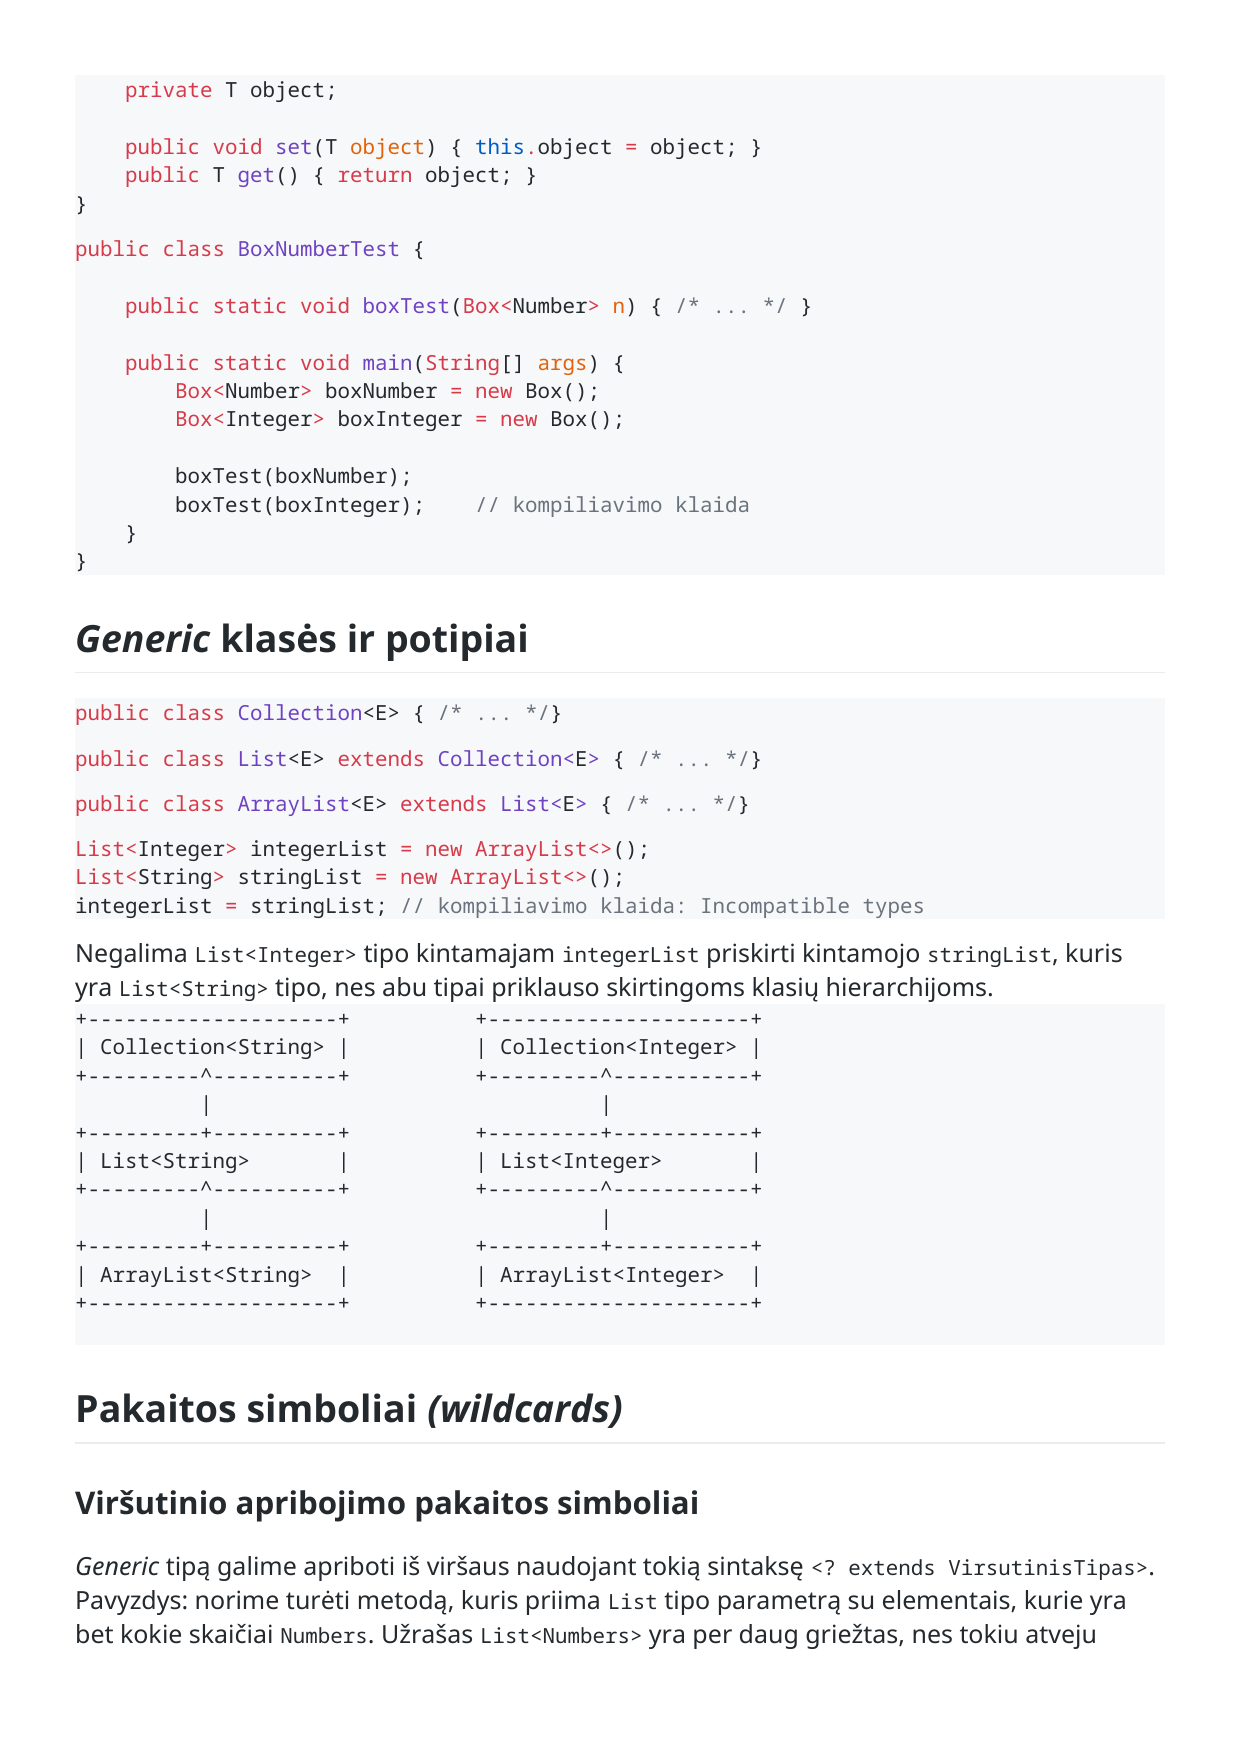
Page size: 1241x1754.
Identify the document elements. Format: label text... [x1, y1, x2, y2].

text public static void boxTest(Box<Number> n) { /* ... */ } [75, 291, 1165, 319]
text public class List<E> extends Collection<E> { /* ... */} [75, 744, 1165, 772]
text +---------+----------+ +---------+-----------+ [75, 1231, 1165, 1260]
text private T object; [75, 75, 1165, 103]
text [75, 1549, 1165, 1651]
text +---------^----------+ +---------^-----------+ [75, 1174, 1165, 1203]
text Viršutinio apribojimo pakaitos simboliai [75, 1481, 1165, 1524]
text | | [75, 1203, 1165, 1231]
text Box<Integer> boxInteger = new Box(); [75, 404, 1165, 433]
text Pakaitos simboliai (wildcards) [75, 1383, 1165, 1442]
text public class BoxNumberTest { [75, 234, 1165, 262]
text public class Collection<E> { /* ... */} [75, 698, 1165, 727]
text | List<String> | | List<Integer> | [75, 1146, 1165, 1174]
text +--------------------+ +---------------------+ [75, 1004, 1165, 1032]
text } [75, 547, 1165, 575]
text public class ArrayList<E> extends List<E> { /* ... */} [75, 789, 1165, 817]
text | | [75, 1089, 1165, 1118]
text integerList = stringList; // kompiliavimo klaida: Incompatible types [75, 891, 1165, 919]
text +--------------------+ +---------------------+ [75, 1288, 1165, 1317]
text public T get() { return object; } [75, 160, 1165, 189]
text } [75, 189, 1165, 217]
text Negalima List<Integer> tipo kintamajam integerList priskirti kintamojo stringList, kuris yra List<String> tipo, nes abu tipai priklauso skirtingoms klasių hierarchijoms. [75, 936, 1165, 1004]
text boxTest(boxInteger); // kompiliavimo klaida [75, 490, 1165, 518]
text List<Integer> integerList = new ArrayList<>(); [75, 834, 1165, 862]
text public void set(T object) { this.object = object; } [75, 132, 1165, 160]
text List<String> stringList = new ArrayList<>(); [75, 862, 1165, 891]
text boxTest(boxNumber); [75, 461, 1165, 490]
text +---------^----------+ +---------^-----------+ [75, 1061, 1165, 1089]
text Generic klasės ir potipiai [75, 613, 1165, 672]
text | Collection<String> | | Collection<Integer> | [75, 1032, 1165, 1061]
text } [75, 518, 1165, 547]
text +---------+----------+ +---------+-----------+ [75, 1118, 1165, 1146]
text public static void main(String[] args) { [75, 348, 1165, 376]
text | ArrayList<String> | | ArrayList<Integer> | [75, 1260, 1165, 1288]
text Box<Number> boxNumber = new Box(); [75, 376, 1165, 404]
